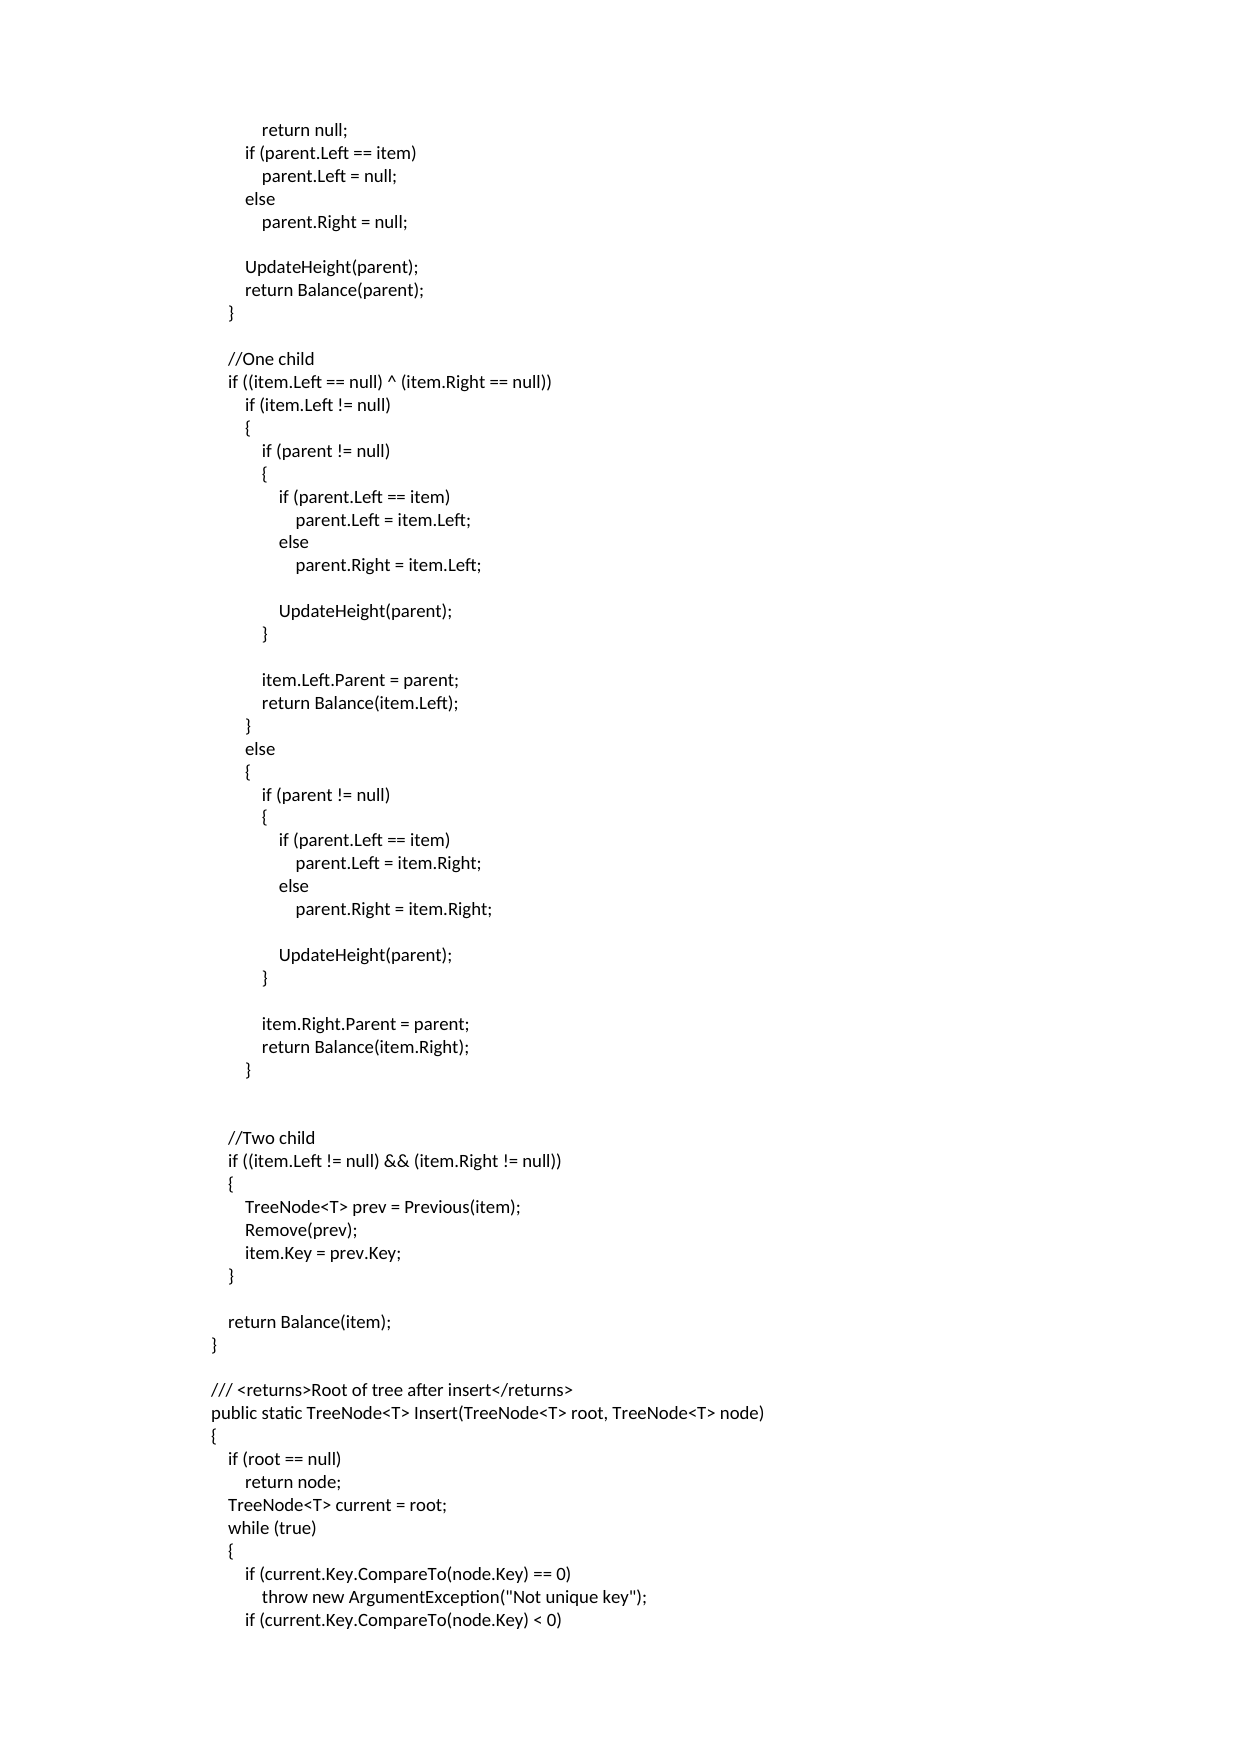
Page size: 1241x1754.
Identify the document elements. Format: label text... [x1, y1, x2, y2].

text parent.Right = item.Left; [177, 553, 1152, 576]
text { [177, 1172, 1152, 1195]
text if ((item.Left == null) ^ (item.Right == null)) [177, 370, 1152, 393]
text else [177, 874, 1152, 897]
text //One child [177, 347, 1152, 370]
text { [177, 806, 1152, 828]
text return Balance(parent); [177, 278, 1152, 301]
text UpdateHeight(parent); [177, 943, 1152, 966]
text return Balance(item); [177, 1310, 1152, 1333]
text UpdateHeight(parent); [177, 256, 1152, 278]
text else [177, 531, 1152, 553]
text /// <returns>Root of tree after insert</returns> [177, 1378, 1152, 1401]
text throw new ArgumentException("Not unique key"); [177, 1585, 1152, 1608]
text if (parent != null) [177, 439, 1152, 462]
text if (item.Left != null) [177, 393, 1152, 416]
text if (root == null) [177, 1447, 1152, 1470]
text { [177, 1424, 1152, 1447]
text } [177, 622, 1152, 645]
text if (parent.Left == item) [177, 141, 1152, 164]
text TreeNode<T> current = root; [177, 1493, 1152, 1516]
text else [177, 737, 1152, 760]
text parent.Left = item.Left; [177, 508, 1152, 531]
text } [177, 1058, 1152, 1081]
text Remove(prev); [177, 1218, 1152, 1241]
text } [177, 301, 1152, 324]
text } [177, 714, 1152, 737]
text TreeNode<T> prev = Previous(item); [177, 1195, 1152, 1218]
text item.Right.Parent = parent; [177, 1012, 1152, 1035]
text item.Key = prev.Key; [177, 1241, 1152, 1264]
text if (current.Key.CompareTo(node.Key) < 0) [177, 1608, 1152, 1631]
text return Balance(item.Right); [177, 1035, 1152, 1058]
text { [177, 462, 1152, 485]
text if (parent.Left == item) [177, 828, 1152, 851]
text public static TreeNode<T> Insert(TreeNode<T> root, TreeNode<T> node) [177, 1401, 1152, 1424]
text return Balance(item.Left); [177, 691, 1152, 714]
text UpdateHeight(parent); [177, 599, 1152, 622]
text { [177, 760, 1152, 783]
text return node; [177, 1470, 1152, 1493]
text } [177, 966, 1152, 989]
text parent.Left = null; [177, 164, 1152, 187]
text if (current.Key.CompareTo(node.Key) == 0) [177, 1562, 1152, 1585]
text parent.Right = item.Right; [177, 897, 1152, 920]
text else [177, 187, 1152, 210]
text while (true) [177, 1516, 1152, 1539]
text } [177, 1333, 1152, 1356]
text if (parent != null) [177, 783, 1152, 806]
text item.Left.Parent = parent; [177, 668, 1152, 691]
text //Two child [177, 1126, 1152, 1149]
text if ((item.Left != null) && (item.Right != null)) [177, 1149, 1152, 1172]
text if (parent.Left == item) [177, 485, 1152, 508]
text parent.Left = item.Right; [177, 851, 1152, 874]
text parent.Right = null; [177, 210, 1152, 233]
text } [177, 1264, 1152, 1287]
text { [177, 1539, 1152, 1562]
text { [177, 416, 1152, 439]
text return null; [177, 118, 1152, 141]
